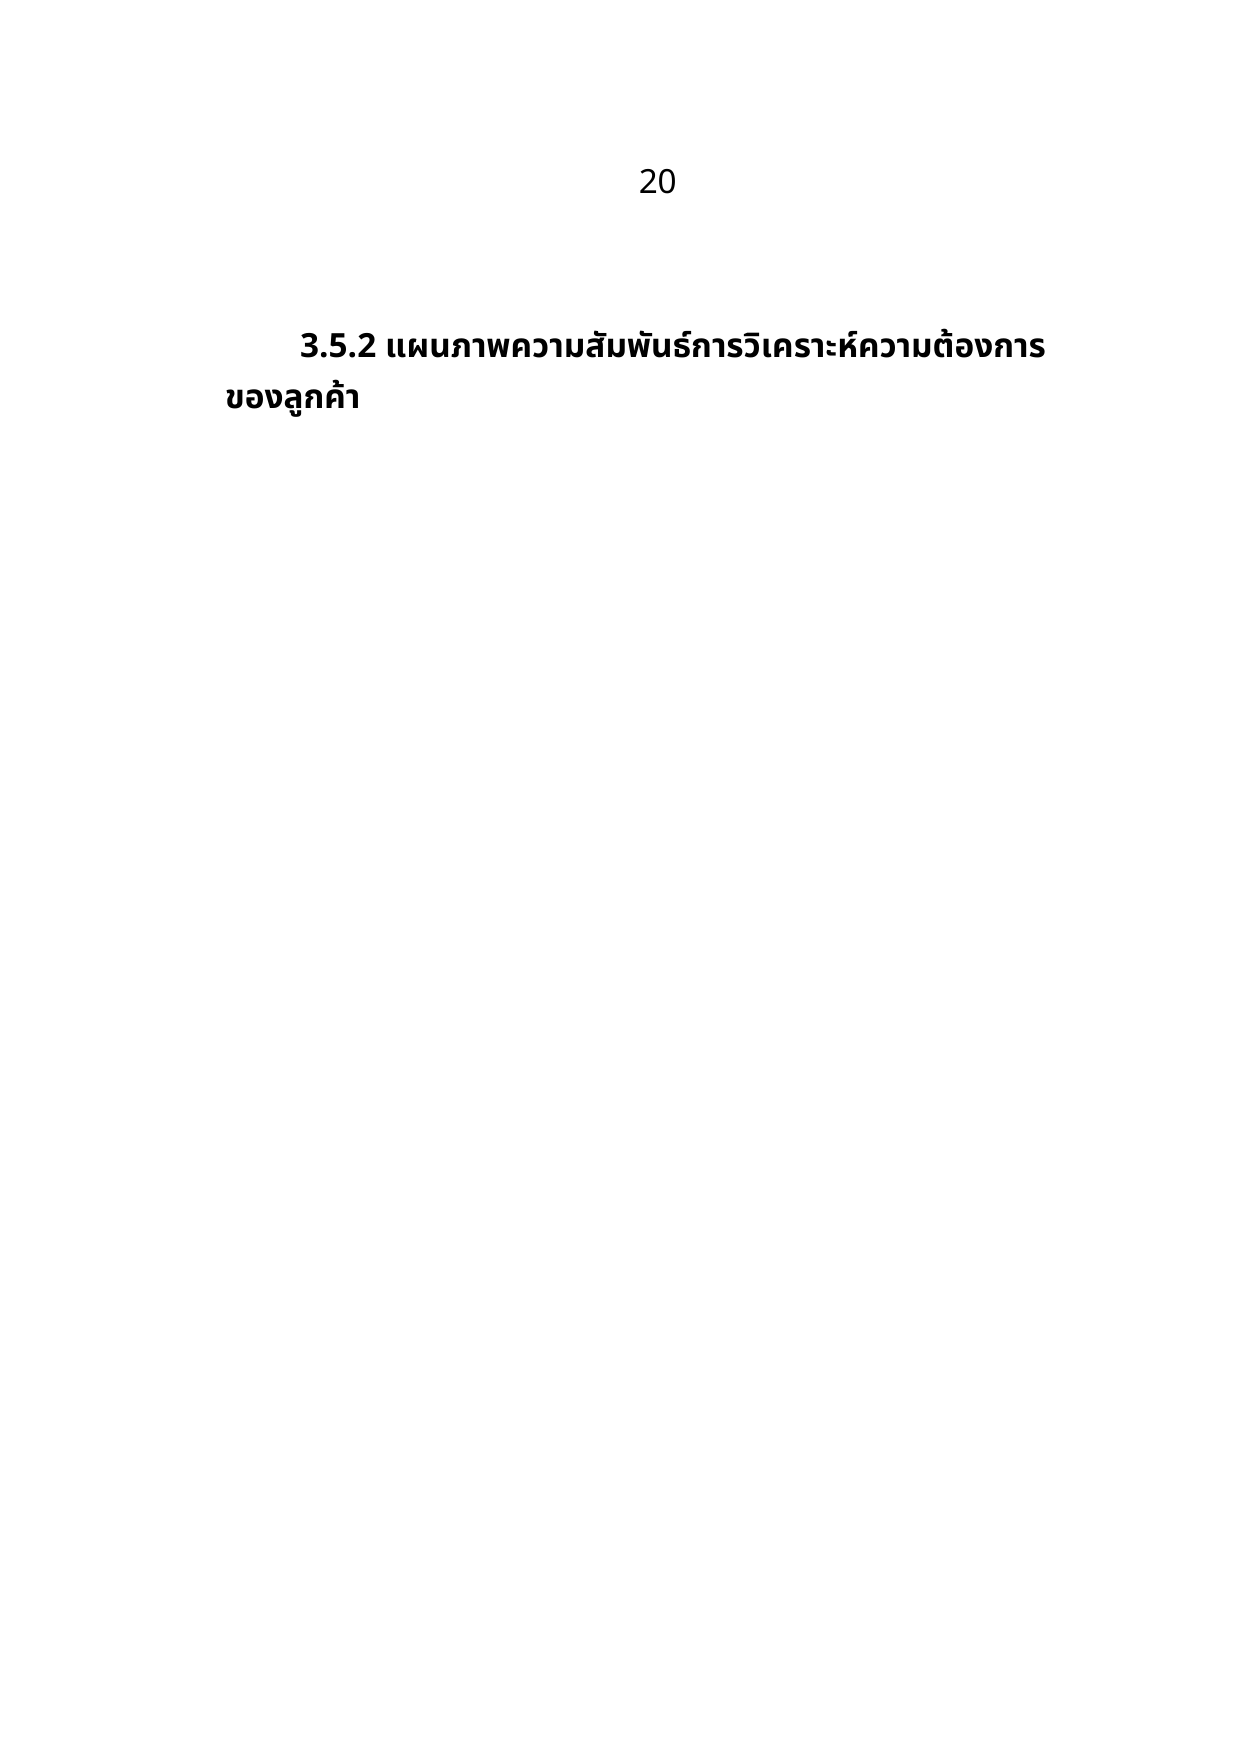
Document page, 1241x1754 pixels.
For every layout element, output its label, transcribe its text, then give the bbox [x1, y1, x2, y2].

text 3.5.2 แผนภาพความสัมพันธ์การวิเคราะห์ความต้องการของลูกค้า [225, 322, 1090, 423]
